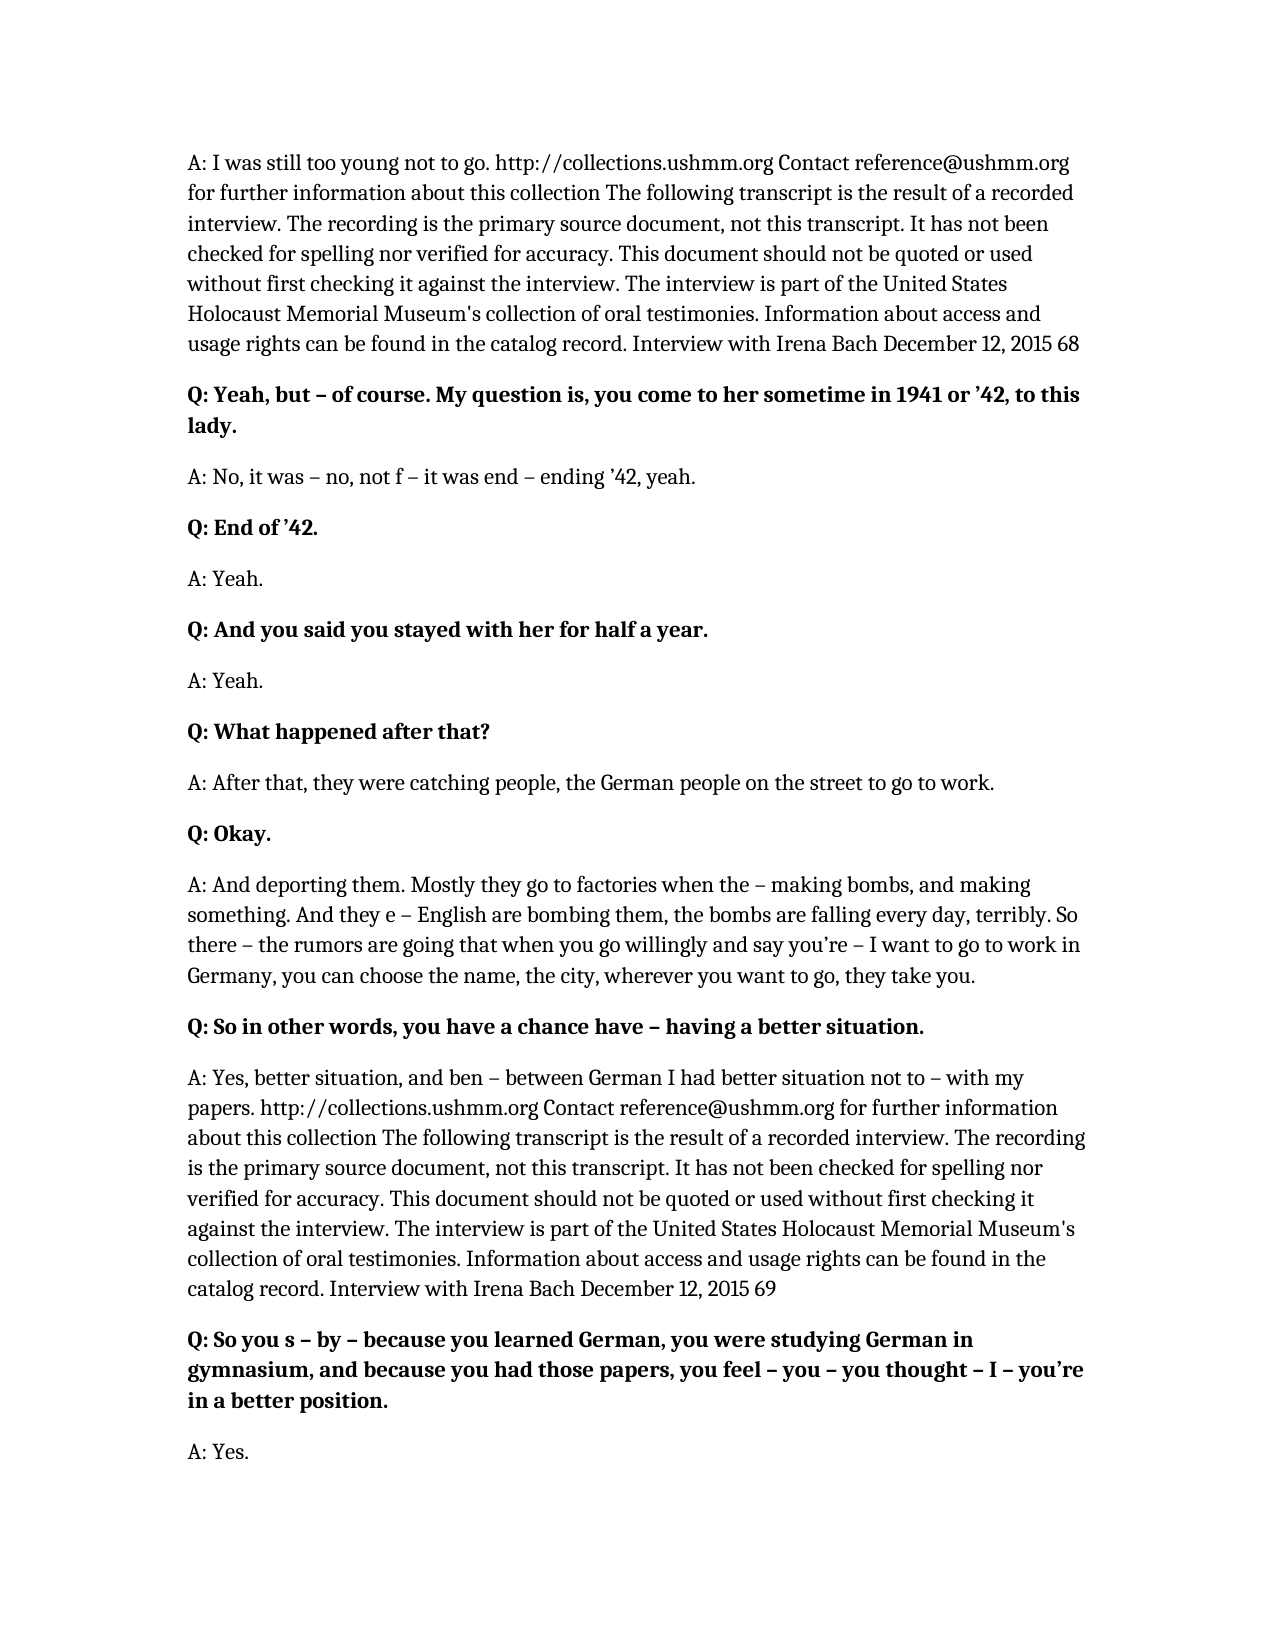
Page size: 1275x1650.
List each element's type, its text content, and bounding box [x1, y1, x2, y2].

text Q: So you s – by – because you learned German, you were studying German in gymnasium, and because you had those papers, you feel – you – you thought – I – you’re in a better position. [187, 1327, 1087, 1414]
text Q: And you said you stayed with her for half a year. [187, 617, 1087, 643]
text A: Yes. [187, 1438, 1087, 1465]
text Q: So in other words, you have a chance have – having a better situation. [187, 1013, 1087, 1040]
text Q: What happened after that? [187, 719, 1087, 745]
text A: And deporting them. Mostly they go to factories when the – making bombs, and making something. And they e – English are bombing them, the bombs are falling every day, terribly. So there – the rumors are going that when you go willingly and say you’re – I want to go to work in Germany, you can choose the name, the city, wherever you want to go, they take you. [187, 872, 1087, 989]
text Q: Yeah, but – of course. My question is, you come to her sometime in 1941 or ’42, to this lady. [187, 382, 1087, 439]
text Q: End of ’42. [187, 514, 1087, 541]
text A: I was still too young not to go. http://collections.ushmm.org Contact reference@ushmm.org for further information about this collection The following transcript is the result of a recorded interview. The recording is the primary source document, not this transcript. It has not been checked for spelling nor verified for accuracy. This document should not be quoted or used without first checking it against the interview. The interview is part of the United States Holocaust Memorial Museum's collection of oral testimonies. Information about access and usage rights can be found in the catalog record. Interview with Irena Bach December 12, 2015 68 [187, 150, 1087, 358]
text A: No, it was – no, not f – it was end – ending ’42, yeah. [187, 463, 1087, 490]
text A: After that, they were catching people, the German people on the street to go to work. [187, 770, 1087, 796]
text A: Yeah. [187, 668, 1087, 694]
text Q: Okay. [187, 821, 1087, 847]
text A: Yeah. [187, 566, 1087, 592]
text A: Yes, better situation, and ben – between German I had better situation not to – with my papers. http://collections.ushmm.org Contact reference@ushmm.org for further information about this collection The following transcript is the result of a recorded interview. The recording is the primary source document, not this transcript. It has not been checked for spelling nor verified for accuracy. This document should not be quoted or used without first checking it against the interview. The interview is part of the United States Holocaust Memorial Museum's collection of oral testimonies. Information about access and usage rights can be found in the catalog record. Interview with Irena Bach December 12, 2015 69 [187, 1064, 1087, 1302]
